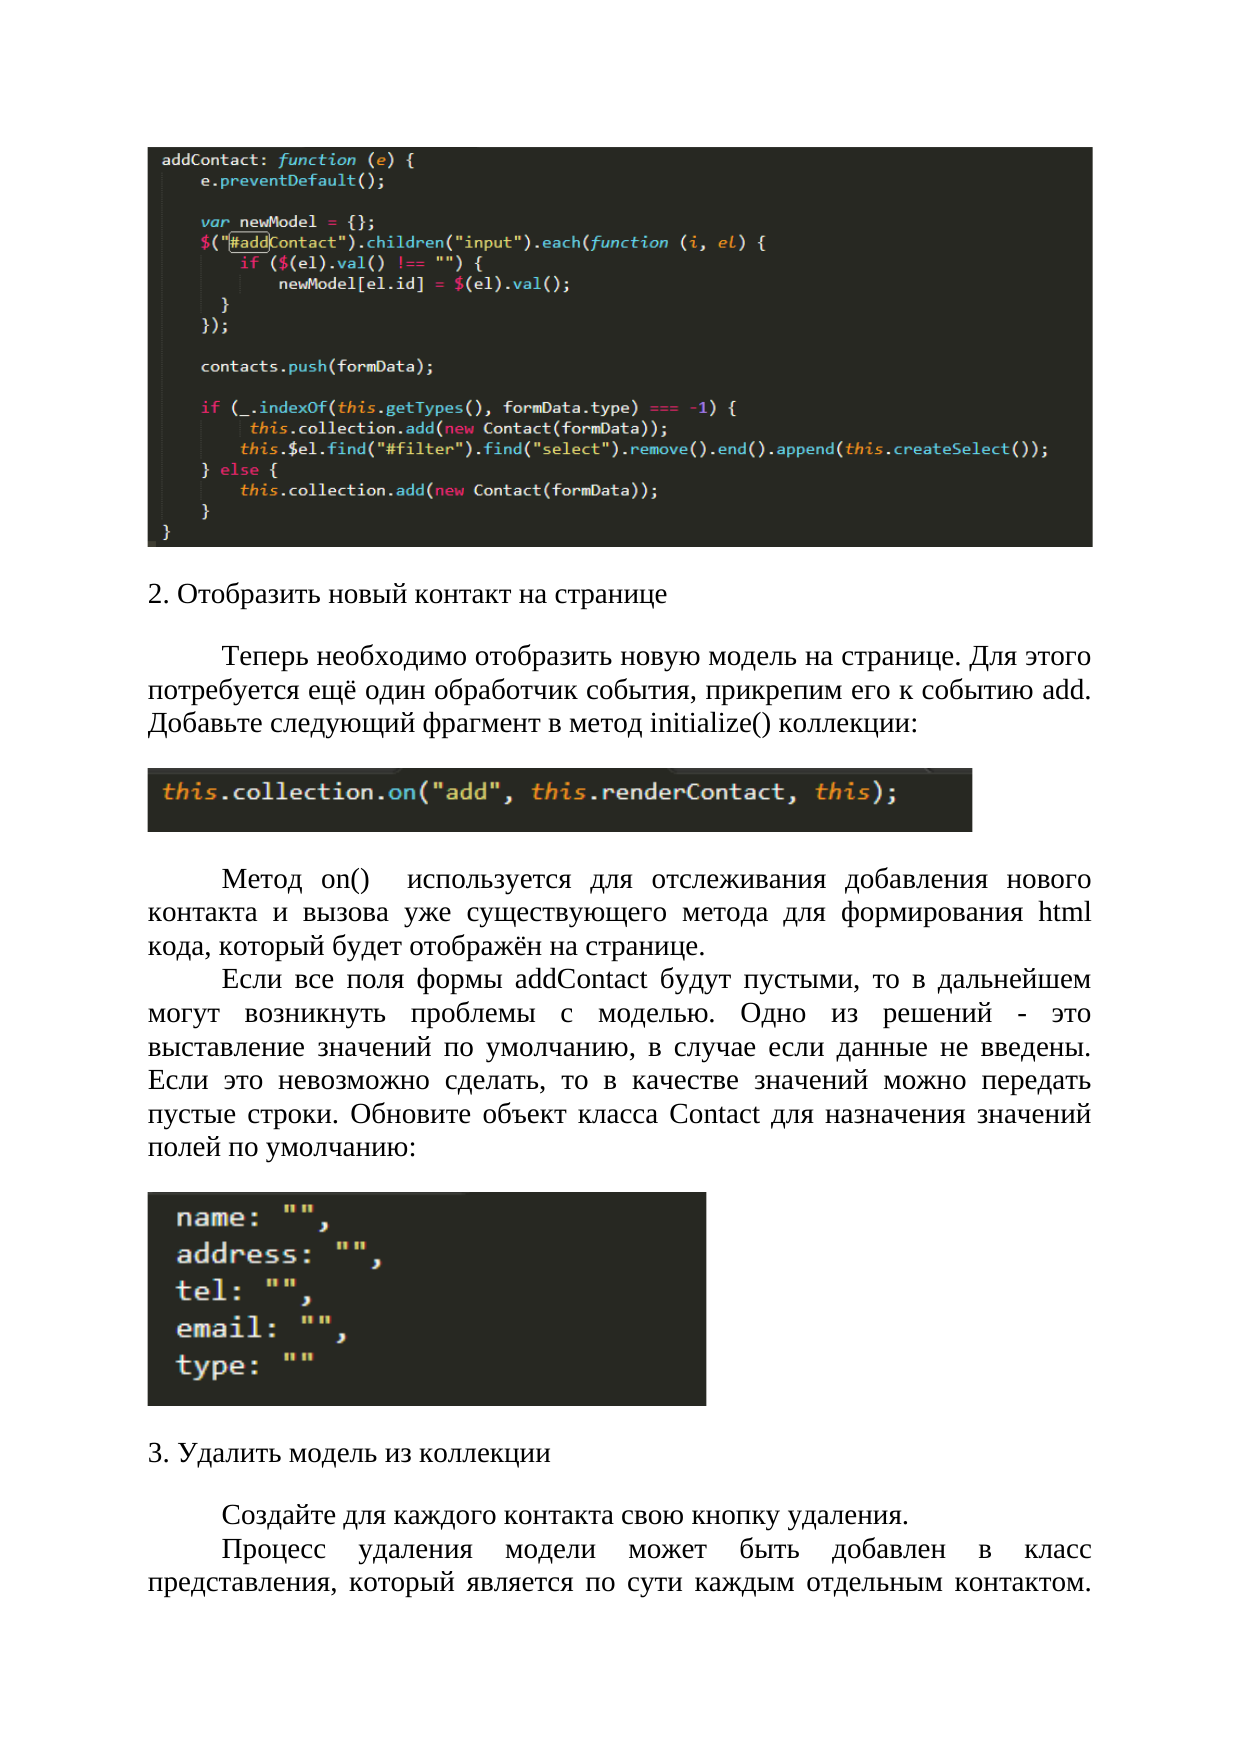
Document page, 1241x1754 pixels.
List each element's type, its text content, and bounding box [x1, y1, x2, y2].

text Теперь необходимо отобразить новую модель на странице. Для этого потребуется ещё один обработчик события, прикрепим его к событию add. Добавьте следующий фрагмент в метод initialize() коллекции: [148, 638, 1093, 739]
text 3. Удалить модель из коллекции [148, 1435, 1093, 1468]
text Если все поля формы addContact будут пустыми, то в дальнейшем могут возникнуть проблемы с моделью. Одно из решений - это выставление значений по умолчанию, в случае если данные не введены. Если это невозможно сделать, то в качестве значений можно передать пустые строки. Обновите объект класса Contact для назначения значений полей по умолчанию: [148, 962, 1093, 1163]
picture [147, 147, 1093, 547]
text Метод on() используется для отслеживания добавления нового контакта и вызова уже существующего метода для формирования html кода, который будет отображён на странице. [148, 861, 1093, 962]
text 2. Отобразить новый контакт на странице [148, 576, 1093, 609]
text Создайте для каждого контакта свою кнопку удаления. [148, 1497, 1093, 1531]
picture [147, 1192, 707, 1406]
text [148, 1531, 1093, 1598]
picture [147, 768, 973, 832]
